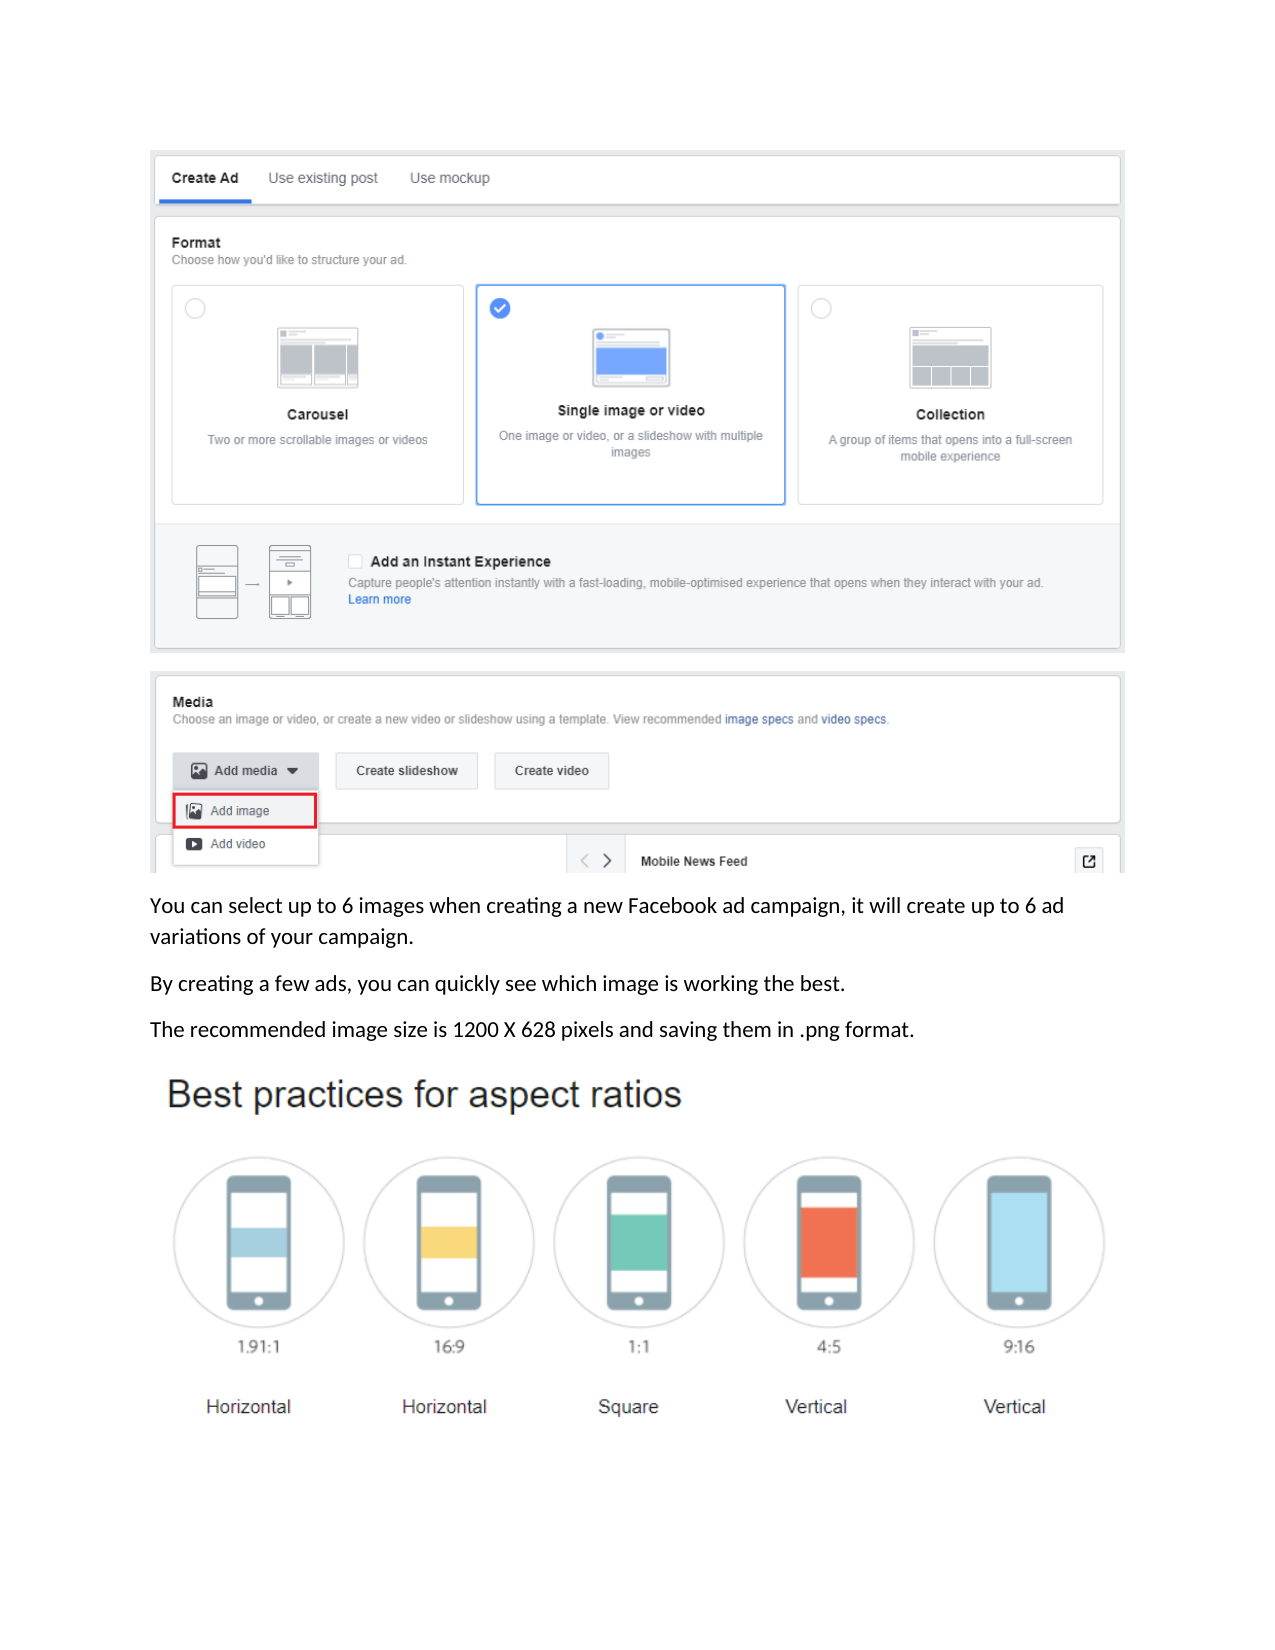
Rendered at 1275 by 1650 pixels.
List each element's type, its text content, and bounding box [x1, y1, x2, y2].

text By creating a few ads, you can quickly see which image is working the best. [150, 969, 1125, 997]
text You can select up to 6 images when creating a new Facebook ad campaign, it will create up to 6 ad variations of your campaign. [150, 892, 1125, 950]
picture [150, 150, 1125, 653]
picture [150, 1062, 1125, 1441]
text The recommended image size is 1200 X 628 pixels and saving them in .png format. [150, 1016, 1125, 1044]
picture [150, 671, 1125, 873]
